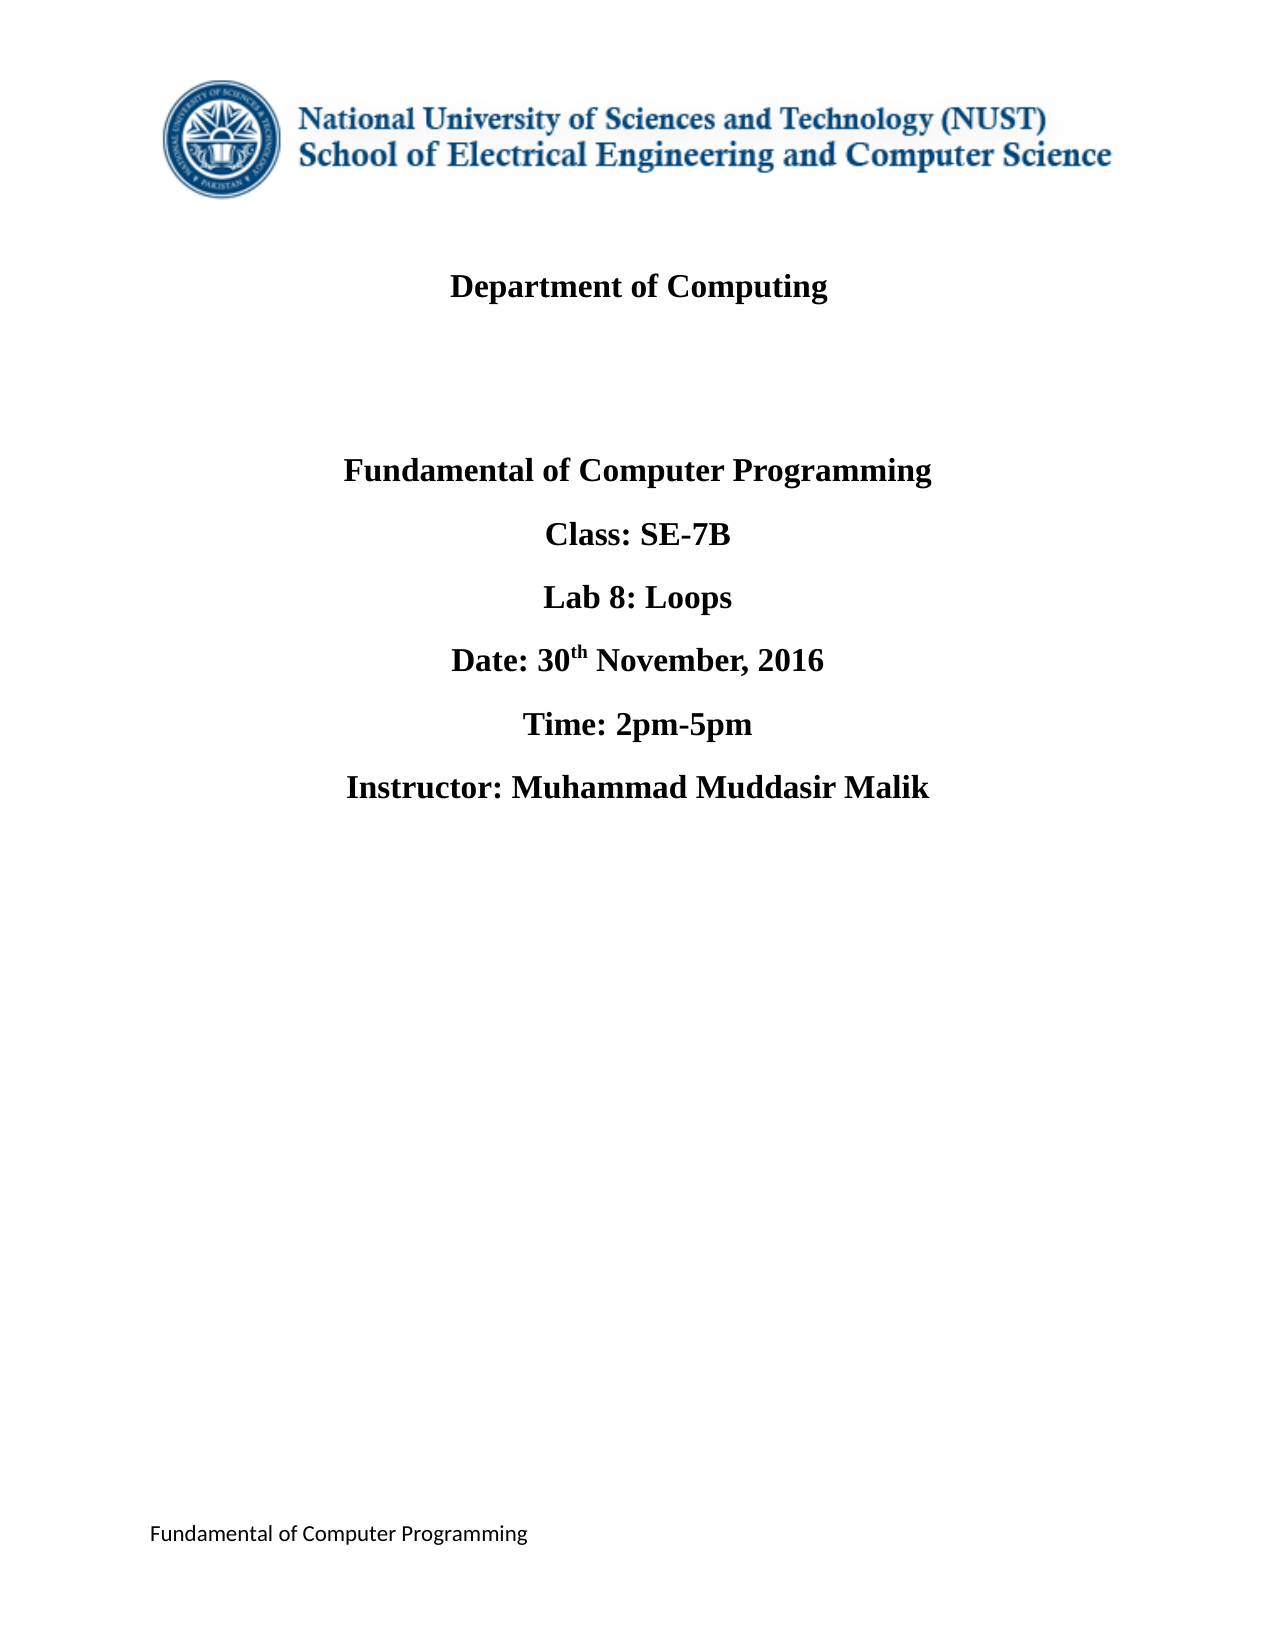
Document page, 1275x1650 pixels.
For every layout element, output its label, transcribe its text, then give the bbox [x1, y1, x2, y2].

subtitle Class: SE-7B [150, 514, 1125, 552]
subtitle Date: 30th November, 2016 [150, 641, 1125, 679]
subtitle Department of Computing [375, 267, 1125, 305]
picture [150, 75, 1125, 210]
subtitle Instructor: Muhammad Muddasir Malik [150, 767, 1125, 806]
subtitle Fundamental of Computer Programming [150, 451, 1125, 489]
subtitle Lab 8: Loops [150, 577, 1125, 616]
subtitle Time: 2pm-5pm [150, 704, 1125, 742]
